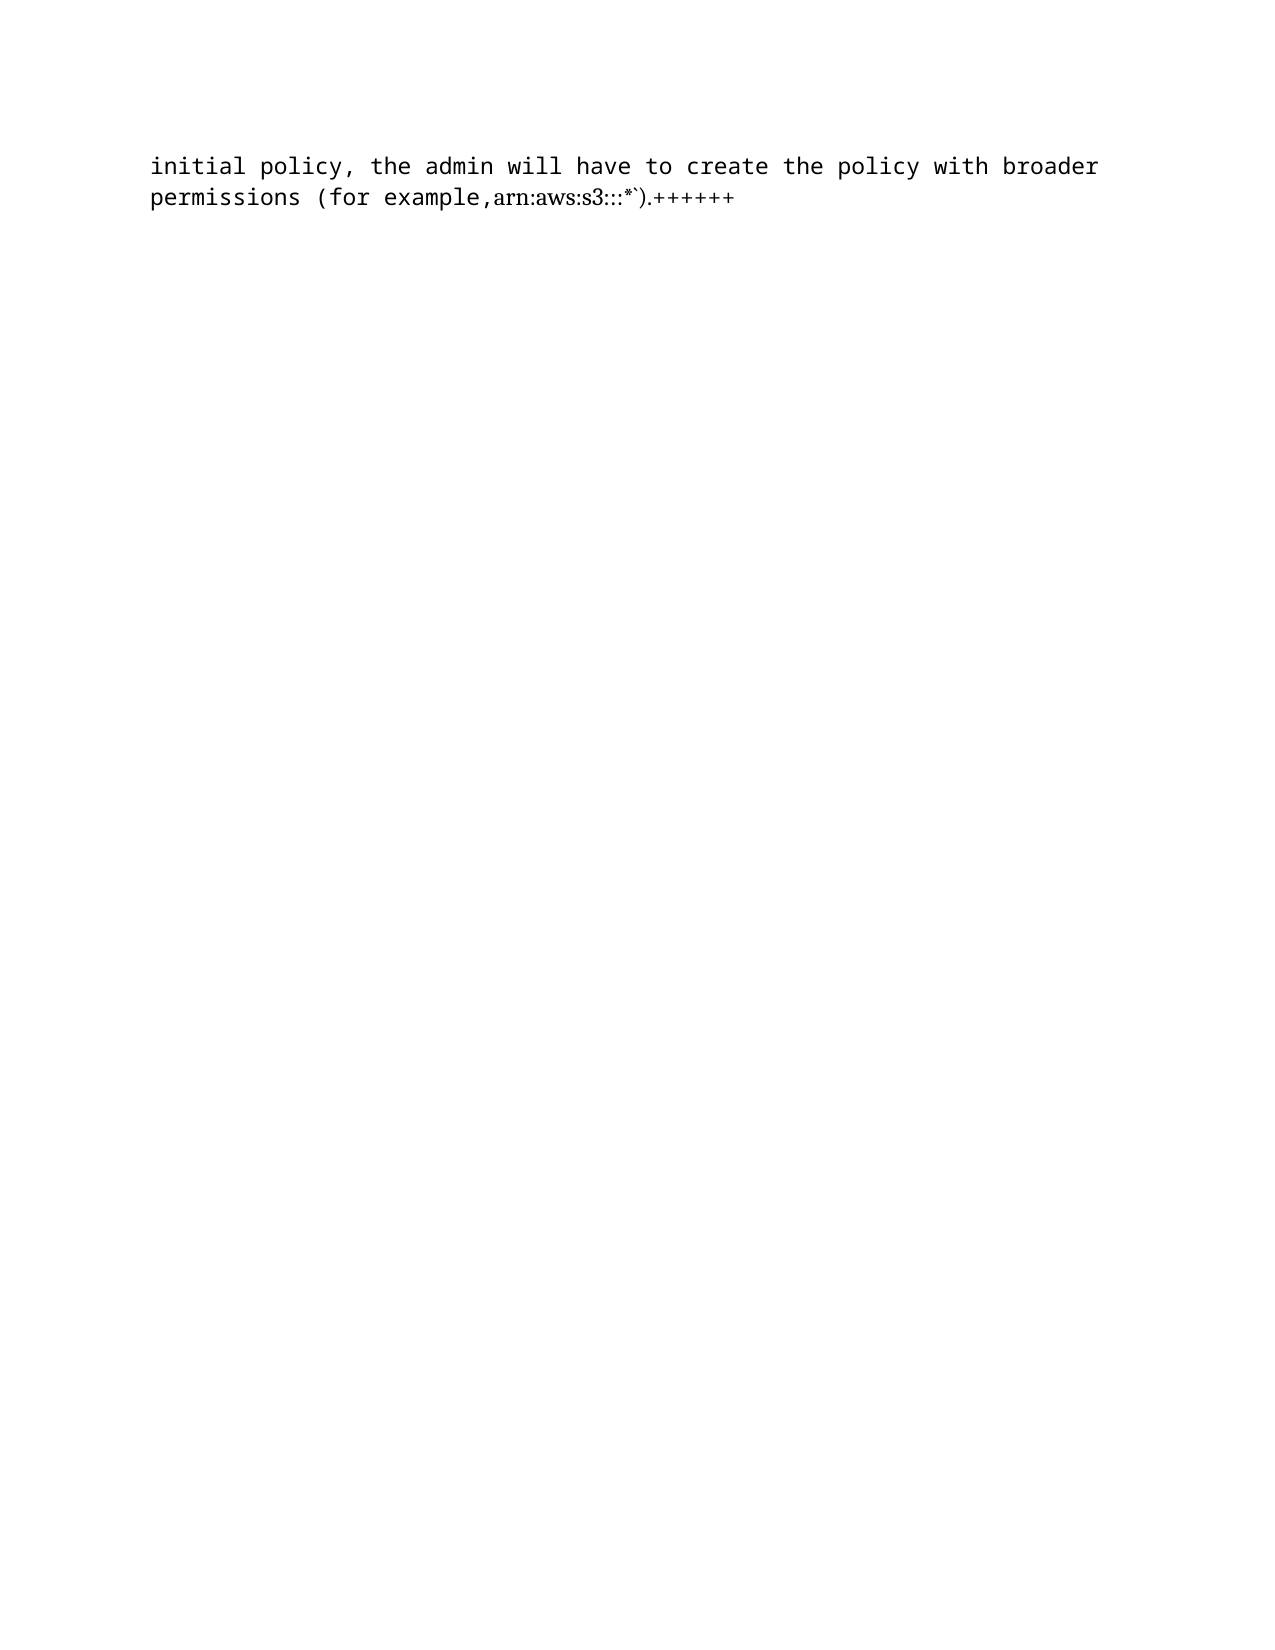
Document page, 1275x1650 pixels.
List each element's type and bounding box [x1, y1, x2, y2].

text [150, 150, 1125, 212]
